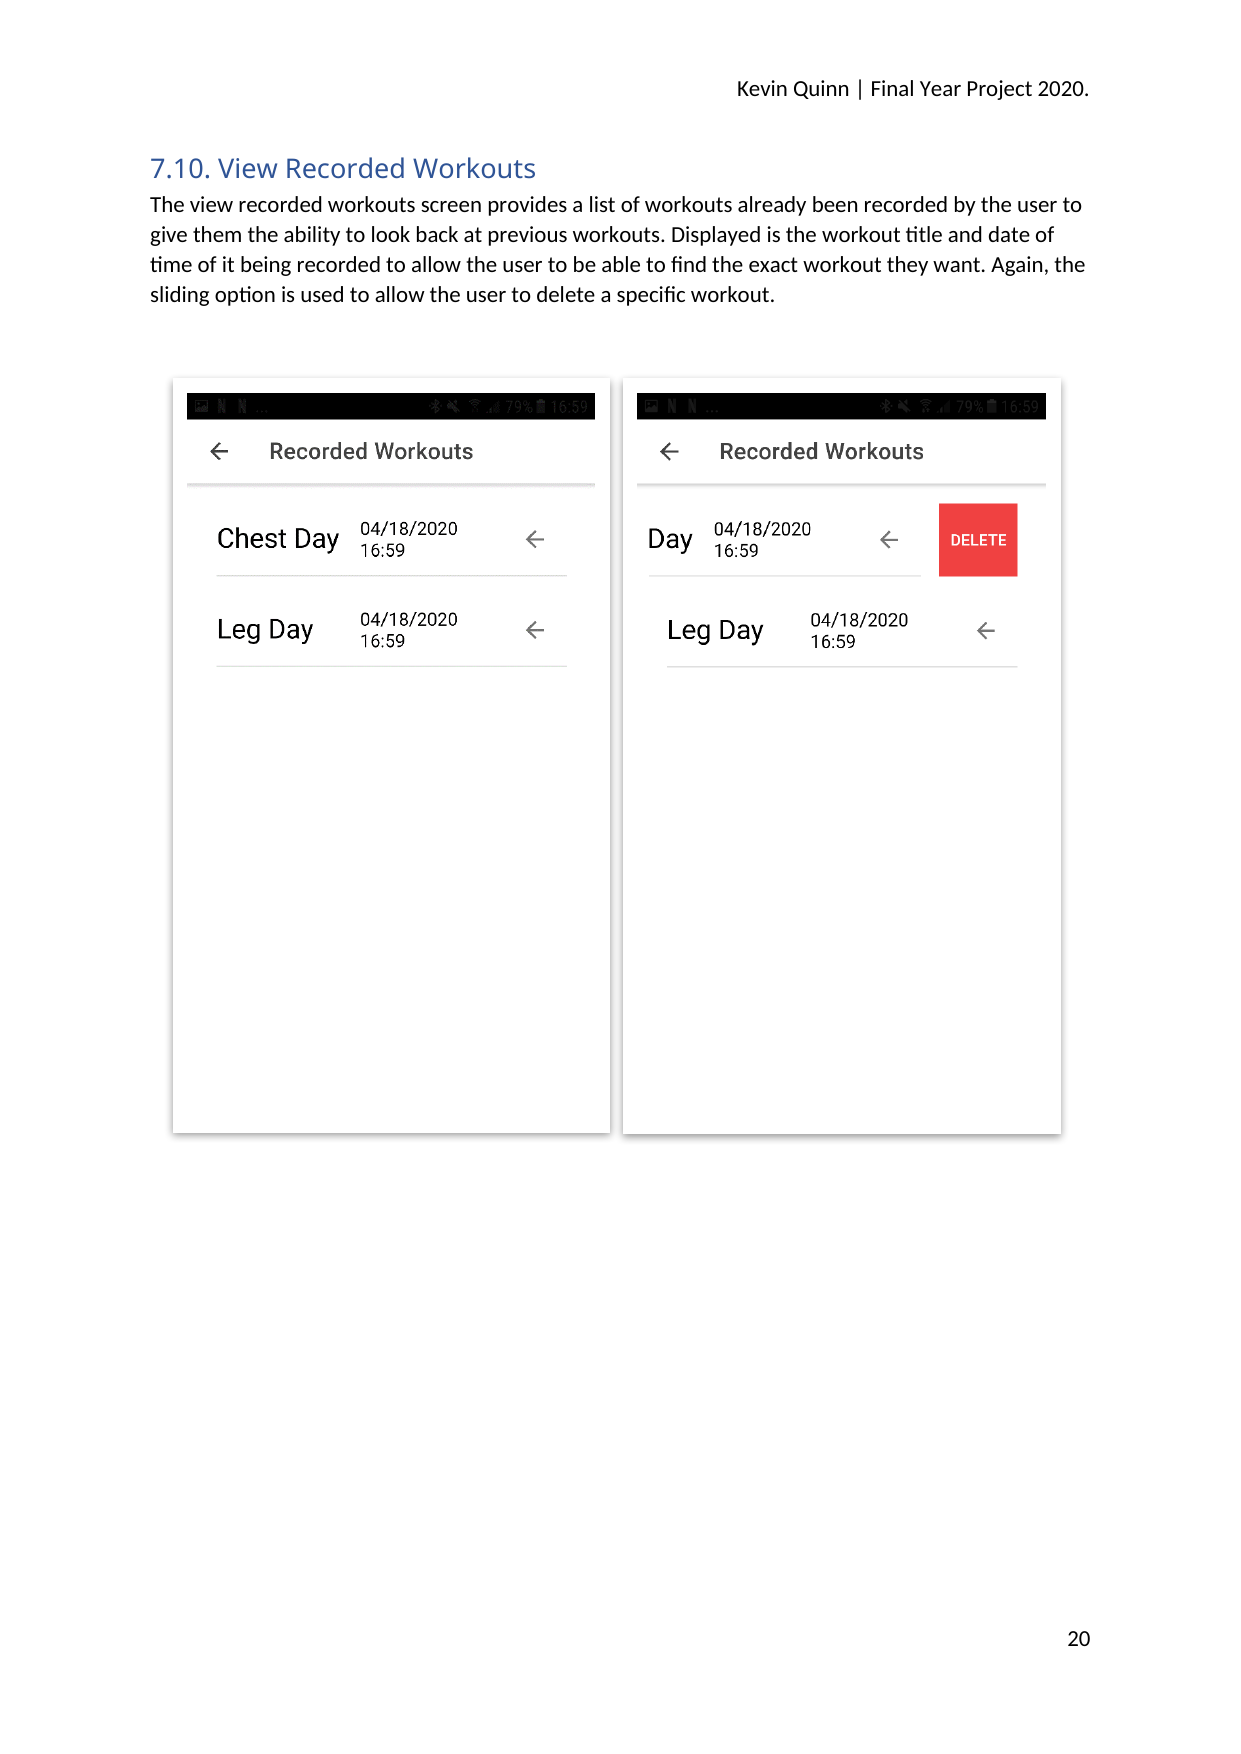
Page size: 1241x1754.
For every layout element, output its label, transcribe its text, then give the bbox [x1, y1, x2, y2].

picture [637, 393, 1046, 1119]
subtitle 7.10. View Recorded Workouts [150, 150, 1090, 187]
picture [187, 393, 595, 1118]
text The view recorded workouts screen provides a list of workouts already been recorded by the user to give them the ability to look back at previous workouts. Displayed is the workout title and date of time of it being recorded to allow the user to be able to find the exact workout they want. Again, the sliding option is used to allow the user to delete a specific workout. [150, 190, 1090, 308]
